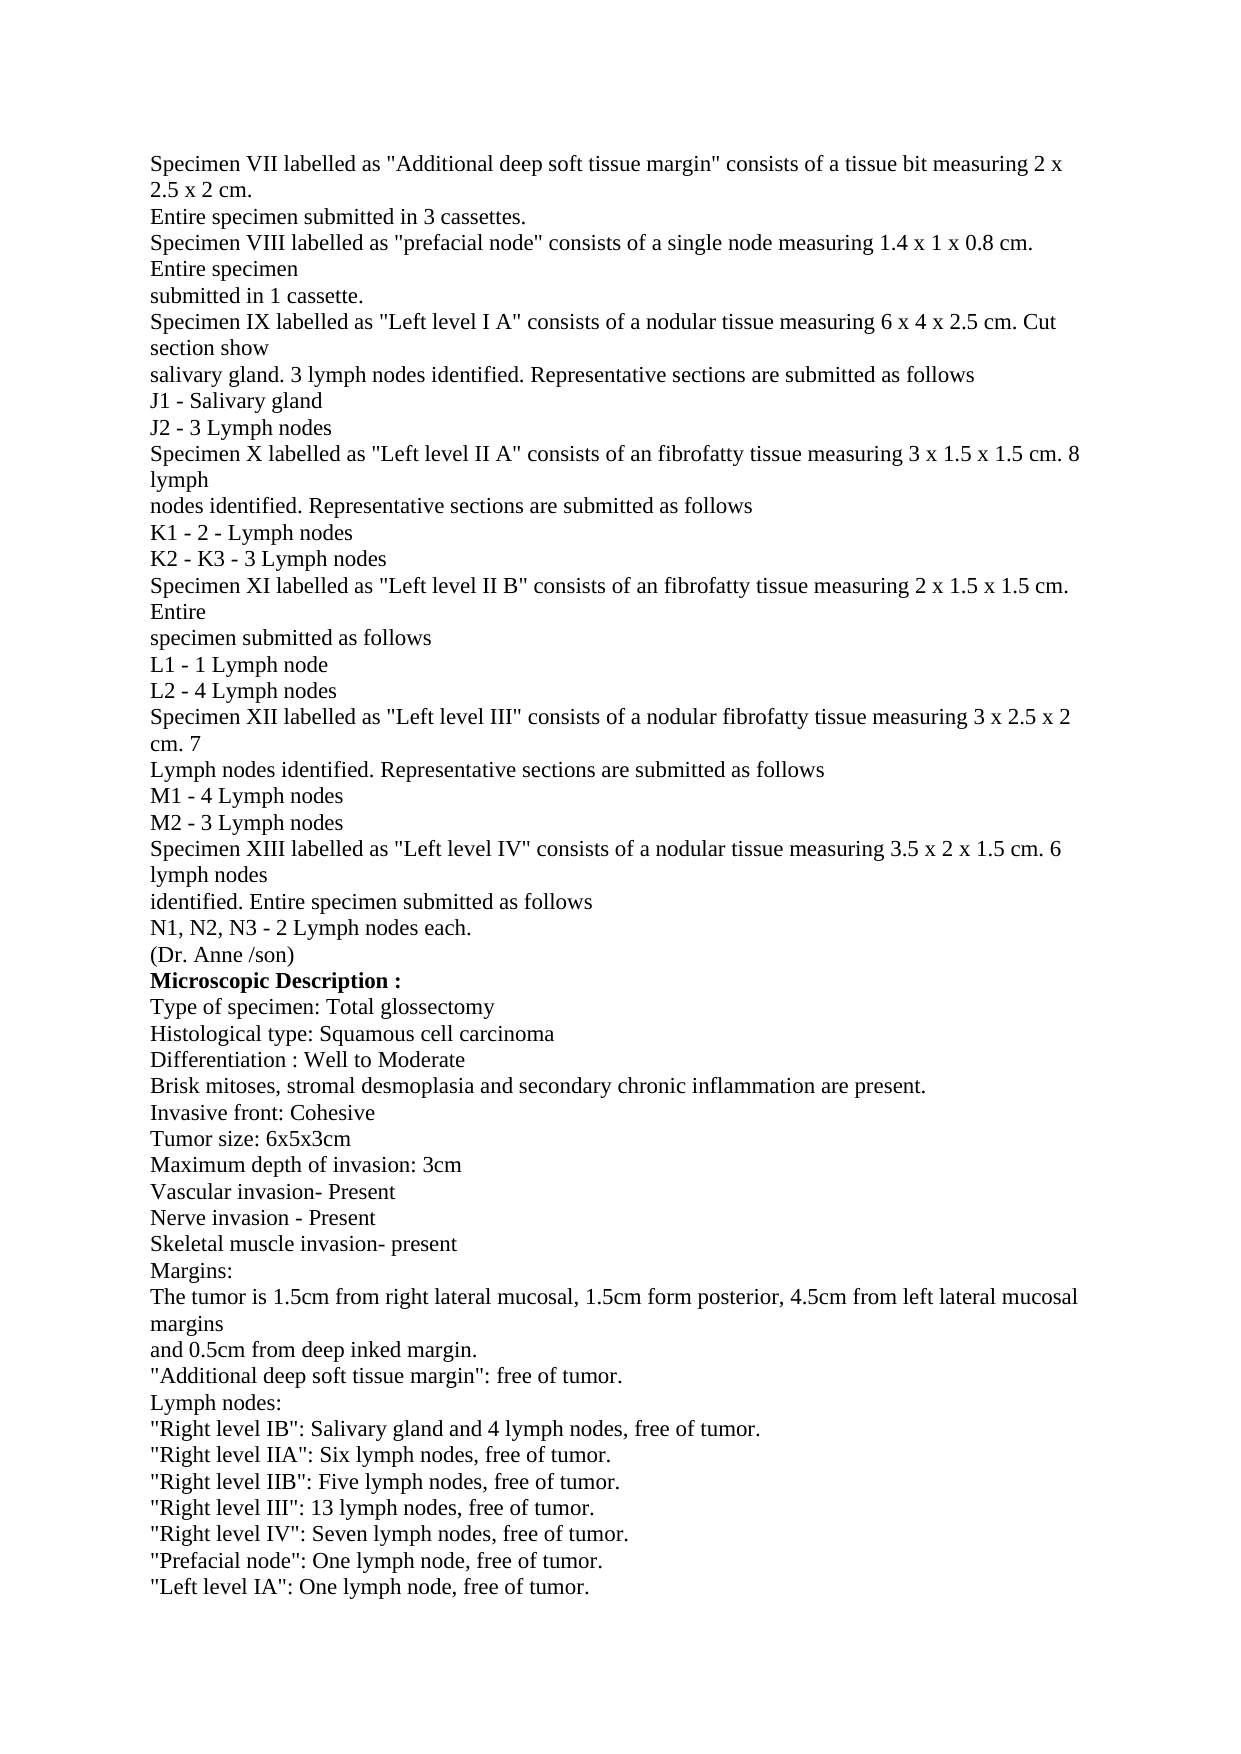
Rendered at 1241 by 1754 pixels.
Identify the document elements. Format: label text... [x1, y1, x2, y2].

text Skeletal muscle invasion- present [150, 1231, 1090, 1257]
text Differentiation : Well to Moderate [150, 1046, 1090, 1072]
text specimen submitted as follows [150, 624, 1090, 651]
text Specimen VII labelled as "Additional deep soft tissue margin" consists of a tissue bit measuring 2 x 2.5 x 2 cm. [150, 150, 1090, 203]
text Specimen VIII labelled as "prefacial node" consists of a single node measuring 1.4 x 1 x 0.8 cm. Entire specimen [150, 229, 1090, 282]
text Specimen IX labelled as "Left level I A" consists of a nodular tissue measuring 6 x 4 x 2.5 cm. Cut section show [150, 308, 1090, 361]
text "Left level IA": One lymph node, free of tumor. [150, 1573, 1090, 1599]
text L1 - 1 Lymph node [150, 651, 1090, 677]
text Margins: [150, 1257, 1090, 1283]
text Entire specimen submitted in 3 cassettes. [150, 203, 1090, 229]
text M2 - 3 Lymph nodes [150, 809, 1090, 835]
text J2 - 3 Lymph nodes [150, 413, 1090, 440]
text "Additional deep soft tissue margin": free of tumor. [150, 1362, 1090, 1389]
text "Right level IIA": Six lymph nodes, free of tumor. [150, 1441, 1090, 1468]
text Specimen XI labelled as "Left level II B" consists of an fibrofatty tissue measuring 2 x 1.5 x 1.5 cm. Entire [150, 572, 1090, 624]
text Specimen XII labelled as "Left level III" consists of a nodular fibrofatty tissue measuring 3 x 2.5 x 2 cm. 7 [150, 703, 1090, 756]
text "Prefacial node": One lymph node, free of tumor. [150, 1547, 1090, 1573]
text Lymph nodes identified. Representative sections are submitted as follows [150, 756, 1090, 782]
text "Right level IB": Salivary gland and 4 lymph nodes, free of tumor. [150, 1415, 1090, 1441]
text Invasive front: Cohesive [150, 1099, 1090, 1125]
text Vascular invasion- Present [150, 1178, 1090, 1204]
text Tumor size: 6x5x3cm [150, 1125, 1090, 1151]
text N1, N2, N3 - 2 Lymph nodes each. [150, 914, 1090, 941]
text Lymph nodes: [150, 1389, 1090, 1415]
text and 0.5cm from deep inked margin. [150, 1336, 1090, 1362]
text L2 - 4 Lymph nodes [150, 677, 1090, 703]
text submitted in 1 cassette. [150, 282, 1090, 308]
text "Right level IV": Seven lymph nodes, free of tumor. [150, 1520, 1090, 1547]
text M1 - 4 Lymph nodes [150, 782, 1090, 809]
text identified. Entire specimen submitted as follows [150, 888, 1090, 914]
text Brisk mitoses, stromal desmoplasia and secondary chronic inflammation are present. [150, 1072, 1090, 1099]
text Histological type: Squamous cell carcinoma [150, 1020, 1090, 1046]
text Specimen X labelled as "Left level II A" consists of an fibrofatty tissue measuring 3 x 1.5 x 1.5 cm. 8 lymph [150, 440, 1090, 493]
text salivary gland. 3 lymph nodes identified. Representative sections are submitted as follows [150, 361, 1090, 387]
text "Right level III": 13 lymph nodes, free of tumor. [150, 1494, 1090, 1520]
text Type of specimen: Total glossectomy [150, 993, 1090, 1020]
text (Dr. Anne /son) [150, 941, 1090, 967]
text nodes identified. Representative sections are submitted as follows [150, 493, 1090, 519]
text Microscopic Description : [150, 967, 1090, 993]
text J1 - Salivary gland [150, 387, 1090, 413]
text K2 - K3 - 3 Lymph nodes [150, 545, 1090, 572]
text K1 - 2 - Lymph nodes [150, 519, 1090, 545]
text Nerve invasion - Present [150, 1204, 1090, 1231]
text Specimen XIII labelled as "Left level IV" consists of a nodular tissue measuring 3.5 x 2 x 1.5 cm. 6 lymph nodes [150, 835, 1090, 888]
text Maximum depth of invasion: 3cm [150, 1151, 1090, 1178]
text "Right level IIB": Five lymph nodes, free of tumor. [150, 1468, 1090, 1494]
text The tumor is 1.5cm from right lateral mucosal, 1.5cm form posterior, 4.5cm from left lateral mucosal margins [150, 1283, 1090, 1336]
